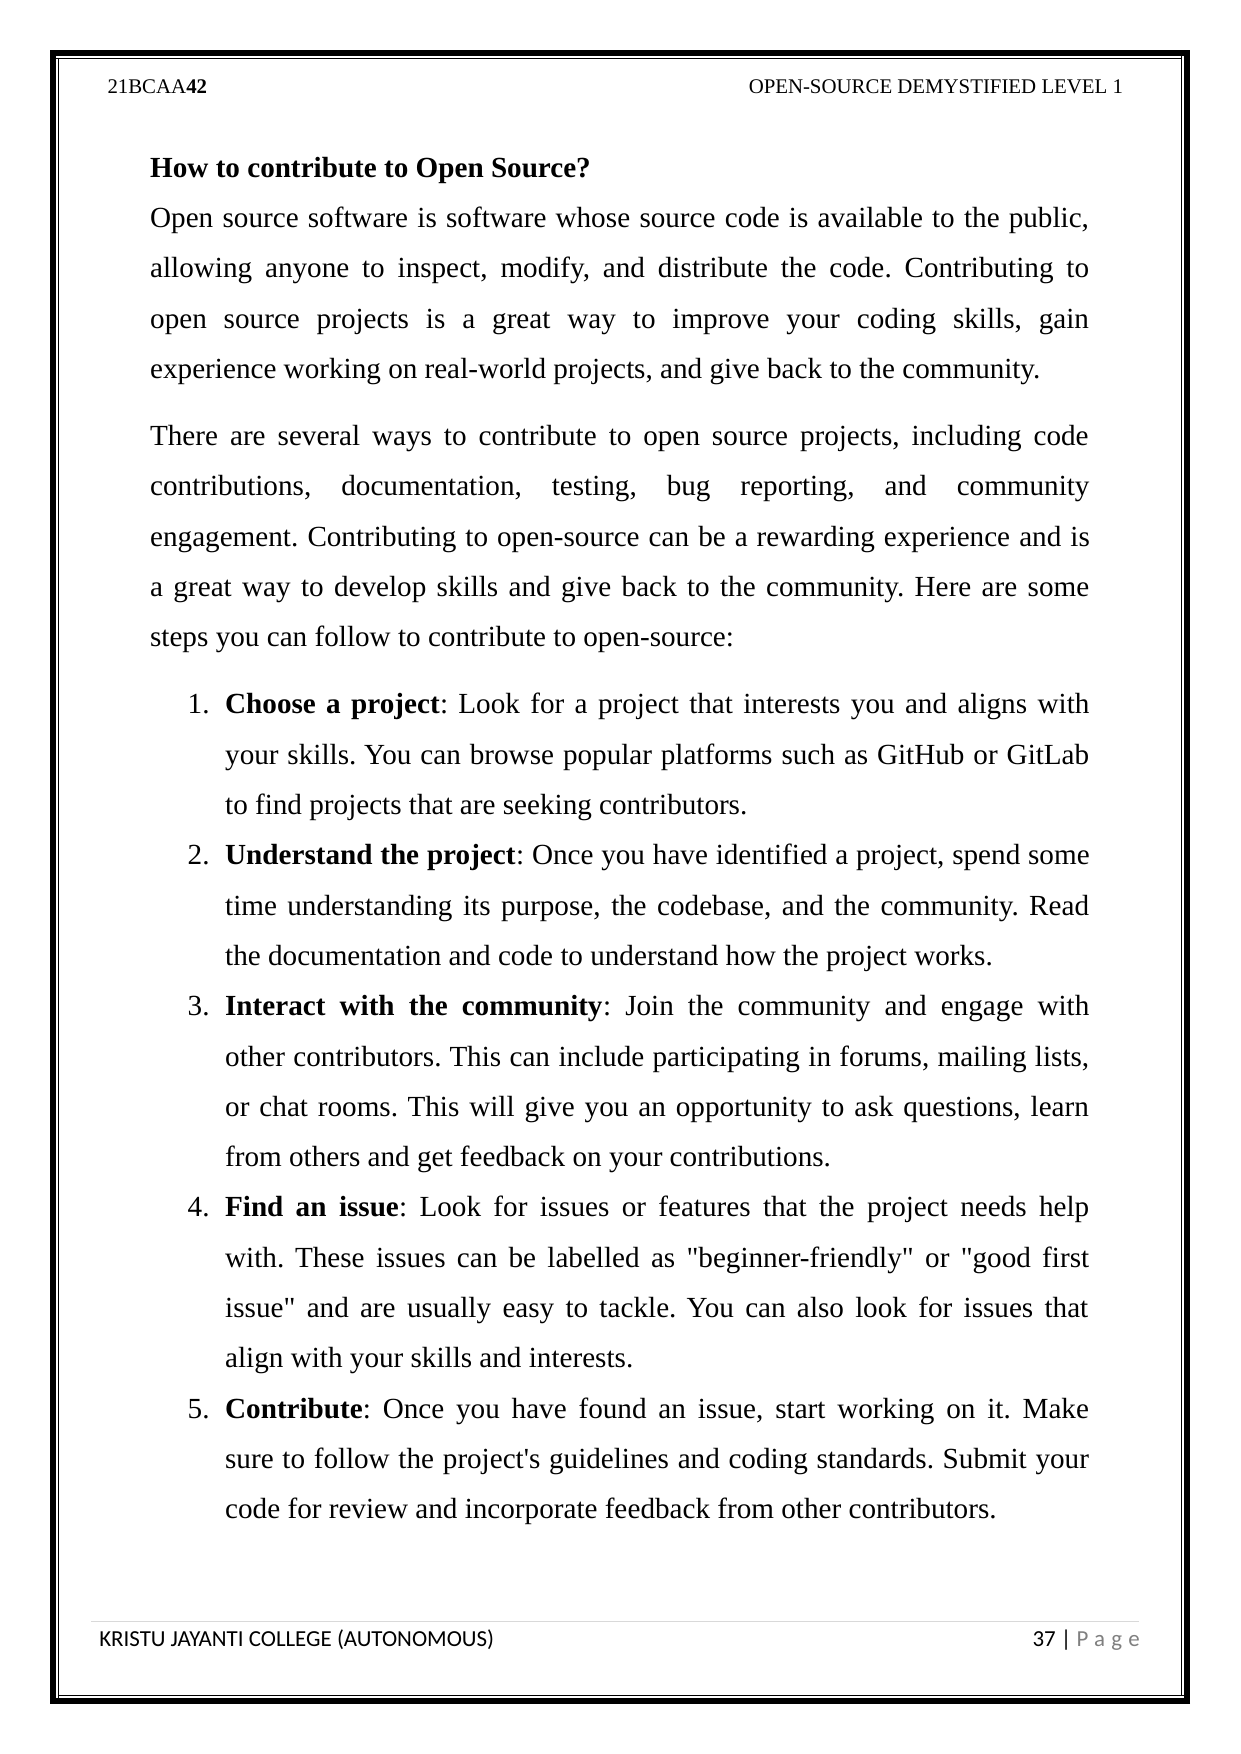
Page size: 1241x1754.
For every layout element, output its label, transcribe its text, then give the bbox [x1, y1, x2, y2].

text There are several ways to contribute to open source projects, including code contributions, documentation, testing, bug reporting, and community engagement. Contributing to open-source can be a rewarding experience and is a great way to develop skills and give back to the community. Here are some steps you can follow to contribute to open-source: [150, 418, 1090, 653]
text Open source software is software whose source code is available to the public, allowing anyone to inspect, modify, and distribute the code. Contributing to open source projects is a great way to improve your coding skills, gain experience working on real-world projects, and give back to the community. [150, 200, 1090, 385]
subtitle How to contribute to Open Source? [150, 150, 1090, 183]
list Interact with the community: Join the community and engage with other contributors. This can include participating in forums, mailing lists, or chat rooms. This will give you an opportunity to ask questions, learn from others and get feedback on your contributions. [187, 988, 1090, 1173]
list Choose a project: Look for a project that interests you and aligns with your skills. You can browse popular platforms such as GitHub or GitLab to find projects that are seeking contributors. [187, 686, 1090, 821]
list Understand the project: Once you have identified a project, spend some time understanding its purpose, the codebase, and the community. Read the documentation and code to understand how the project works. [187, 837, 1090, 972]
list Find an issue: Look for issues or features that the project needs help with. These issues can be labelled as "beginner-friendly" or "good first issue" and are usually easy to tackle. You can also look for issues that align with your skills and interests. [187, 1189, 1090, 1374]
list Contribute: Once you have found an issue, start working on it. Make sure to follow the project's guidelines and coding standards. Submit your code for review and incorporate feedback from other contributors. [187, 1391, 1090, 1525]
